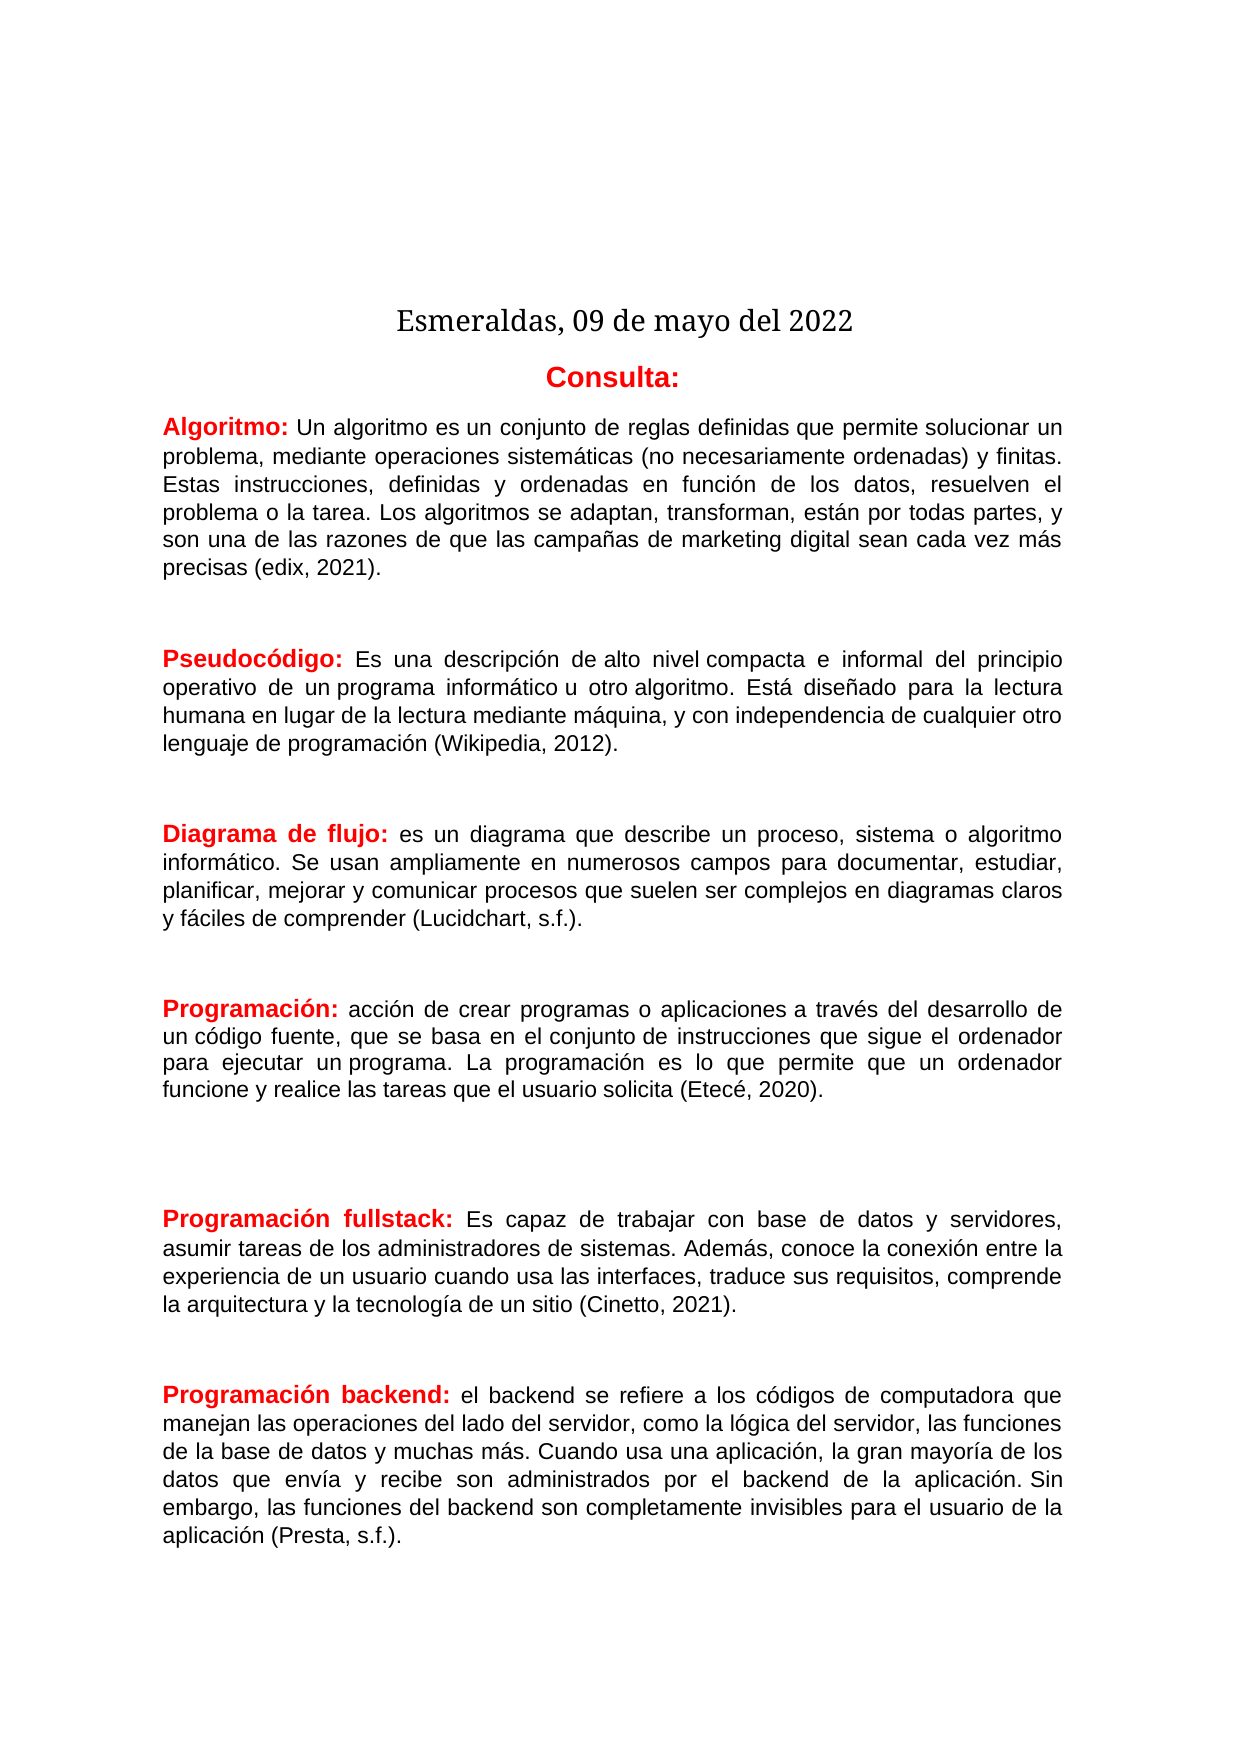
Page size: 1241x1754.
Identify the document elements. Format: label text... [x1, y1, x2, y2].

text Algoritmo: Un algoritmo es un conjunto de reglas definidas que permite solucionar un problema, mediante operaciones sistemáticas (no necesariamente ordenadas) y finitas. Estas instrucciones, definidas y ordenadas en función de los datos, resuelven el problema o la tarea. Los algoritmos se adaptan, transforman, están por todas partes, y son una de las razones de que las campañas de marketing digital sean cada vez más precisas. [162, 412, 1063, 581]
text Programación backend: el backend se refiere a los códigos de computadora que manejan las operaciones del lado del servidor, como la lógica del servidor, las funciones de la base de datos y muchas más. Cuando usa una aplicación, la gran mayoría de los datos que envía y recibe son administrados por el backend de la aplicación. Sin embargo, las funciones del backend son completamente invisibles para el usuario de la aplicación. [162, 1380, 1063, 1548]
text Programación fullstack: Es capaz de trabajar con base de datos y servidores, asumir tareas de los administradores de sistemas. Además, conoce la conexión entre la experiencia de un usuario cuando usa las interfaces, traduce sus requisitos, comprende la arquitectura y la tecnología de un sitio. [162, 1204, 1063, 1317]
text Diagrama de flujo: es un diagrama que describe un proceso, sistema o algoritmo informático. Se usan ampliamente en numerosos campos para documentar, estudiar, planificar, mejorar y comunicar procesos que suelen ser complejos en diagramas claros y fáciles de comprender. [162, 819, 1063, 931]
text Consulta: [162, 360, 1063, 394]
text Programación: acción de crear programas o aplicaciones a través del desarrollo de un código fuente, que se basa en el conjunto de instrucciones que sigue el ordenador para ejecutar un programa. La programación es lo que permite que un ordenador funcione y realice las tareas que el usuario solicita. [162, 994, 1063, 1102]
text Esmeraldas, 09 de mayo del 2022 [207, 301, 1043, 340]
text Pseudocódigo: Es una descripción de alto nivel compacta e informal del principio operativo de un programa informático u otro algoritmo. Está diseñado para la lectura humana en lugar de la lectura mediante máquina, y con independencia de cualquier otro lenguaje de programación. [162, 643, 1063, 756]
